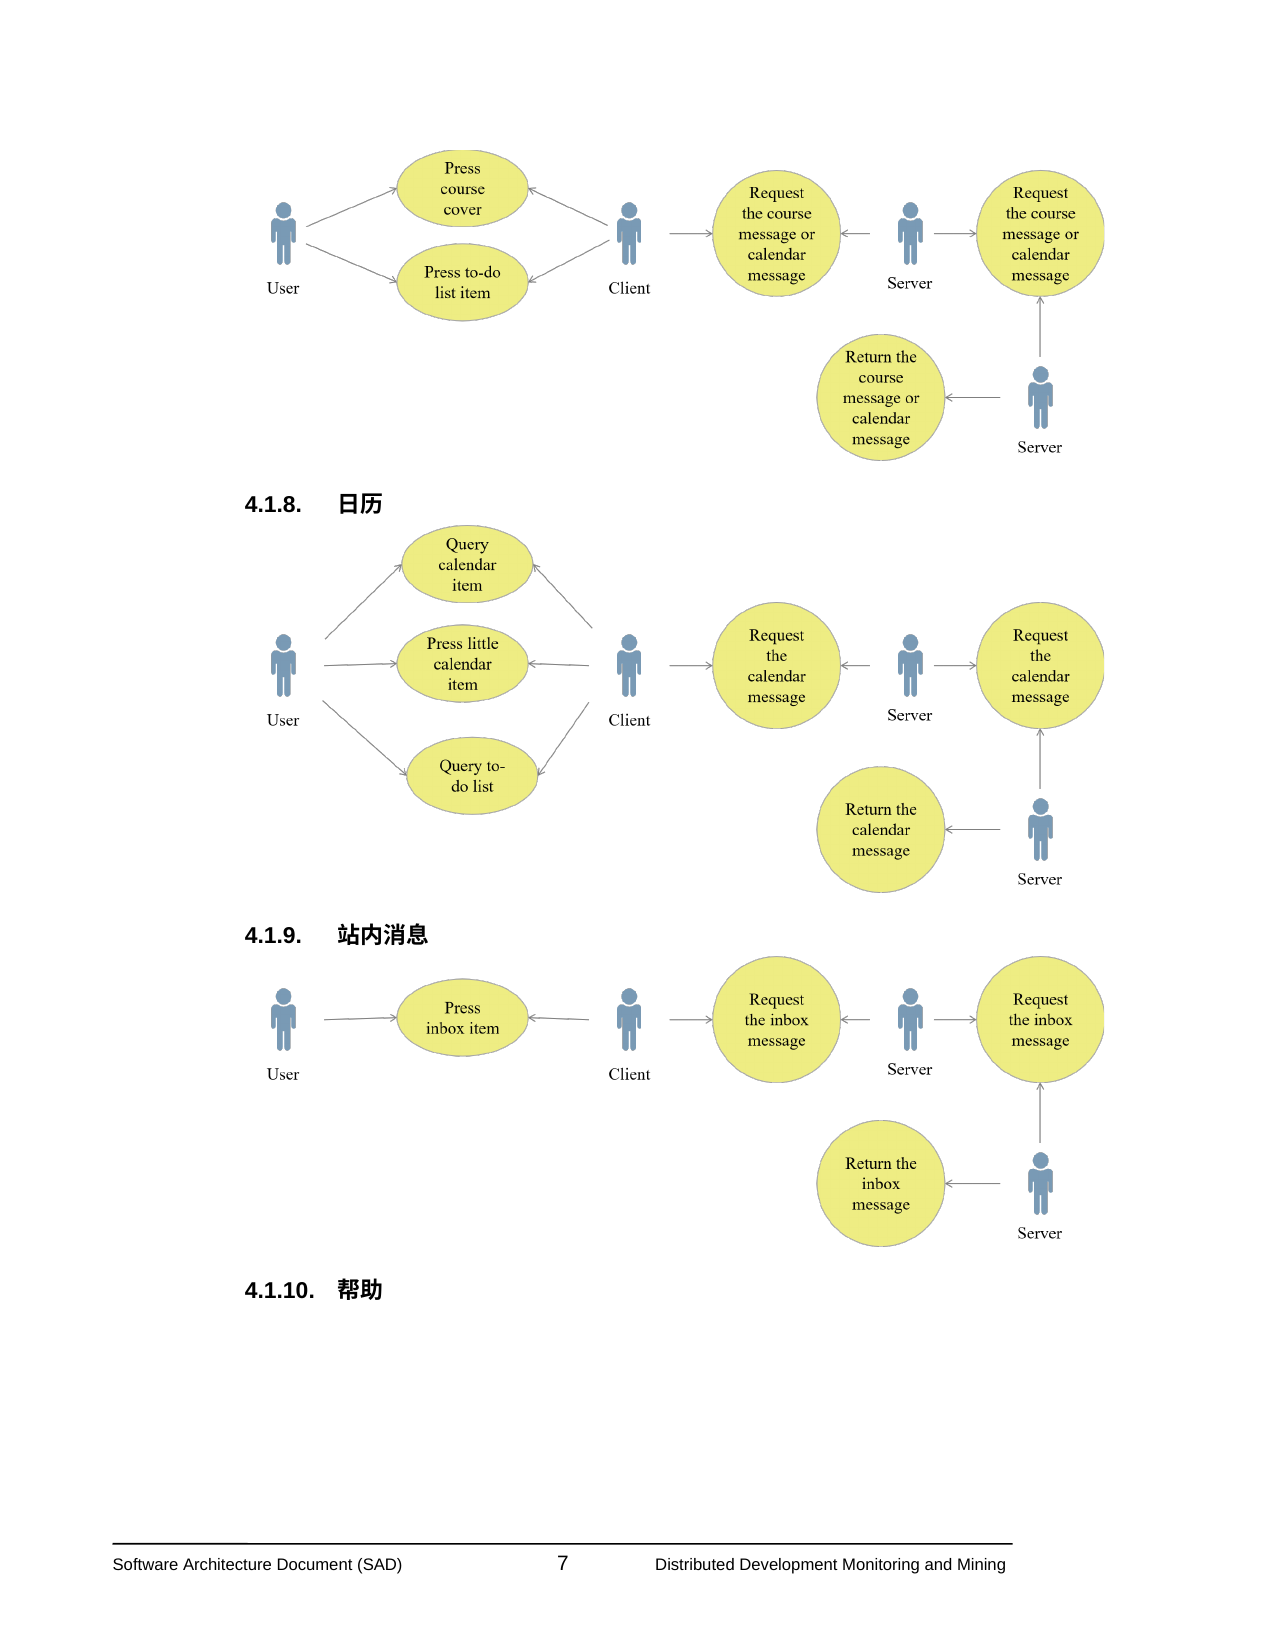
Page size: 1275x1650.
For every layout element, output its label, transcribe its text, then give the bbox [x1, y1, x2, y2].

picture [243, 150, 1105, 461]
picture [243, 525, 1105, 893]
subtitle 日历 [244, 486, 1162, 519]
subtitle 站内消息 [244, 917, 1162, 951]
subtitle 帮助 [244, 1272, 1162, 1305]
picture [243, 956, 1105, 1247]
